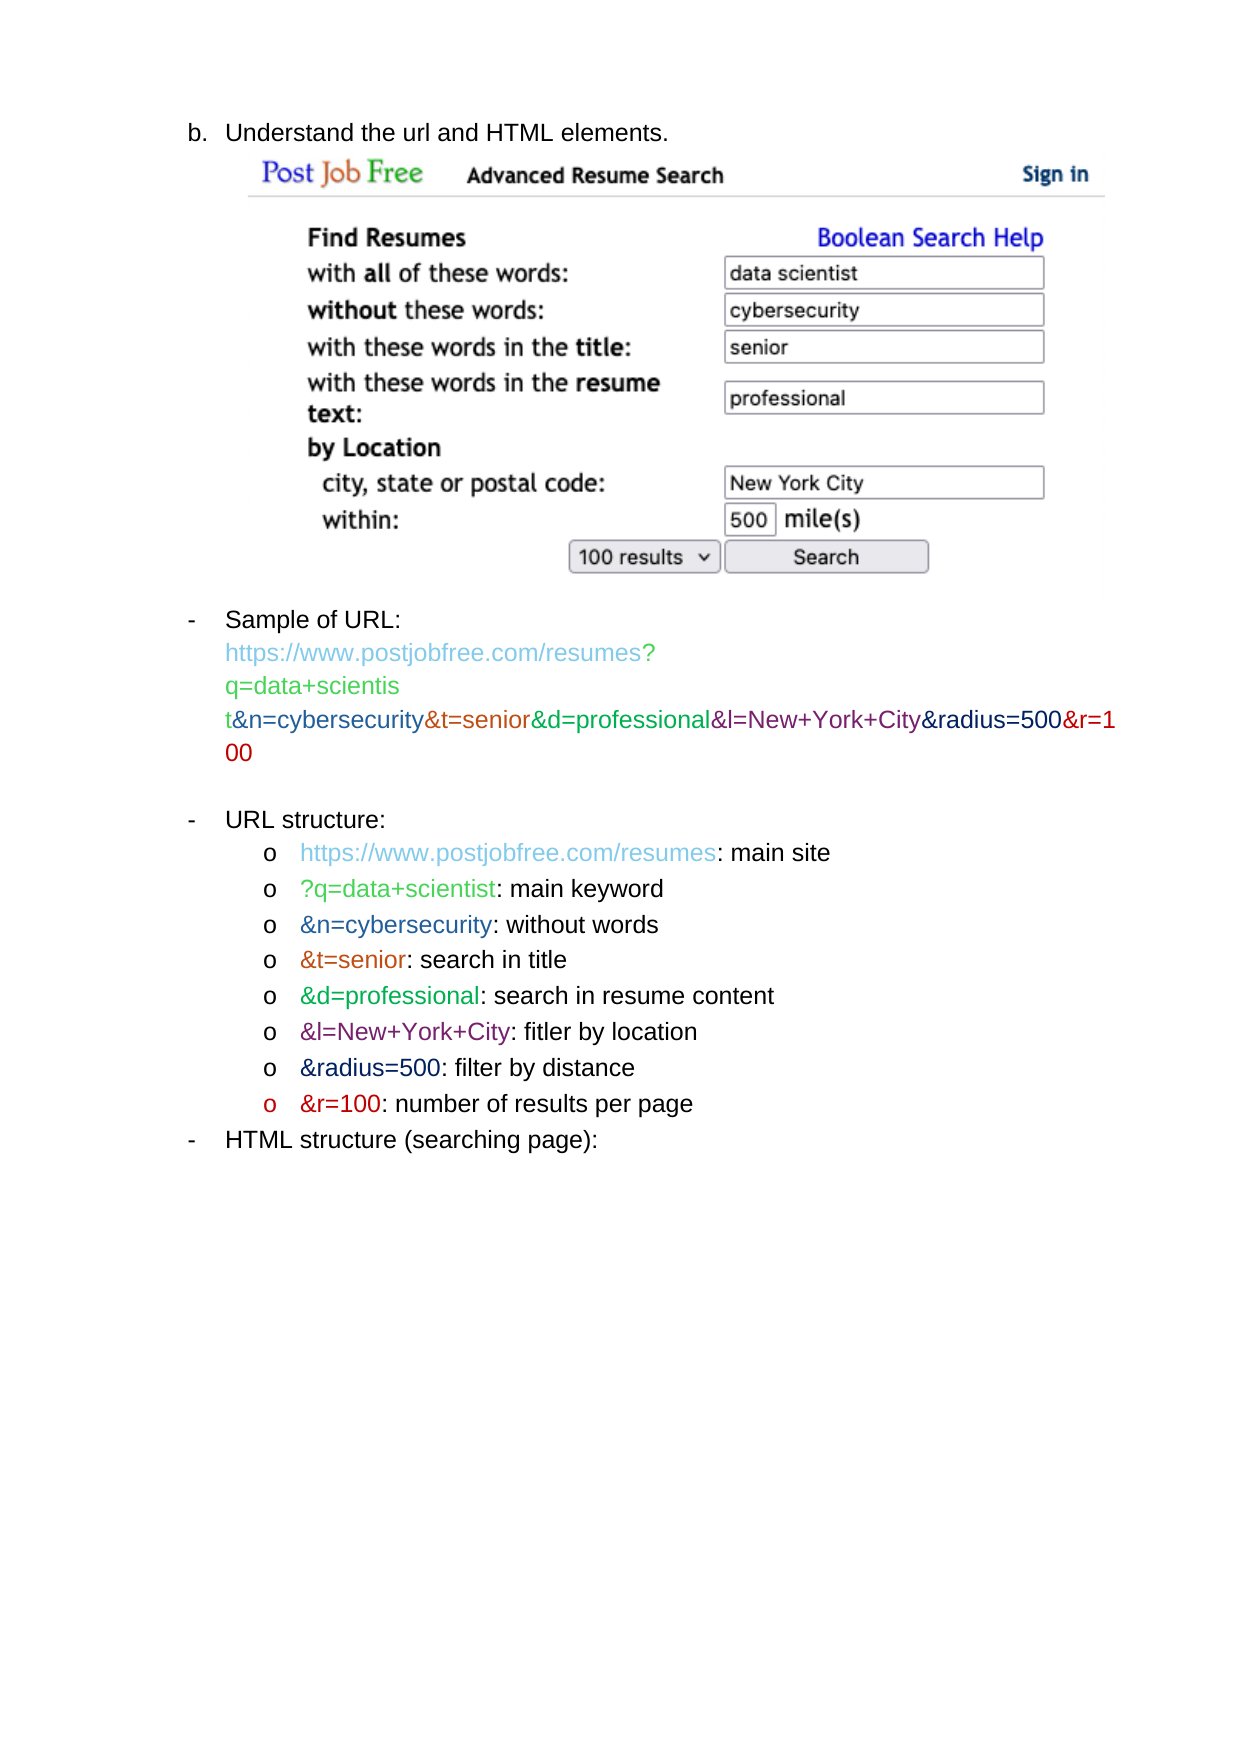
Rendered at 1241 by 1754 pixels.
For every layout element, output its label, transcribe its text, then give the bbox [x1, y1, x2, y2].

picture [247, 151, 1105, 600]
list Sample of URL: [187, 604, 1128, 633]
list &t=senior: search in title [262, 945, 1128, 976]
list https://www.postjobfree.com/resumes: main site [262, 838, 1128, 869]
list https://www.postjobfree.com/resumes?q=data+scientist&n=cybersecurity&t=senior&d=professional&l=New+York+City&radius=500&r=100 [225, 638, 1128, 767]
list URL structure: [187, 804, 1128, 833]
list &n=cybersecurity: without words [262, 909, 1128, 941]
list &r=100: number of results per page [262, 1089, 1128, 1120]
list HTML structure (searching page): [187, 1124, 1128, 1153]
list &d=professional: search in resume content [262, 981, 1128, 1012]
list ?q=data+scientist: main keyword [262, 874, 1128, 905]
list &radius=500: filter by distance [262, 1053, 1128, 1084]
list &l=New+York+City: fitler by location [262, 1017, 1128, 1048]
list Understand the url and HTML elements. [187, 118, 1128, 147]
